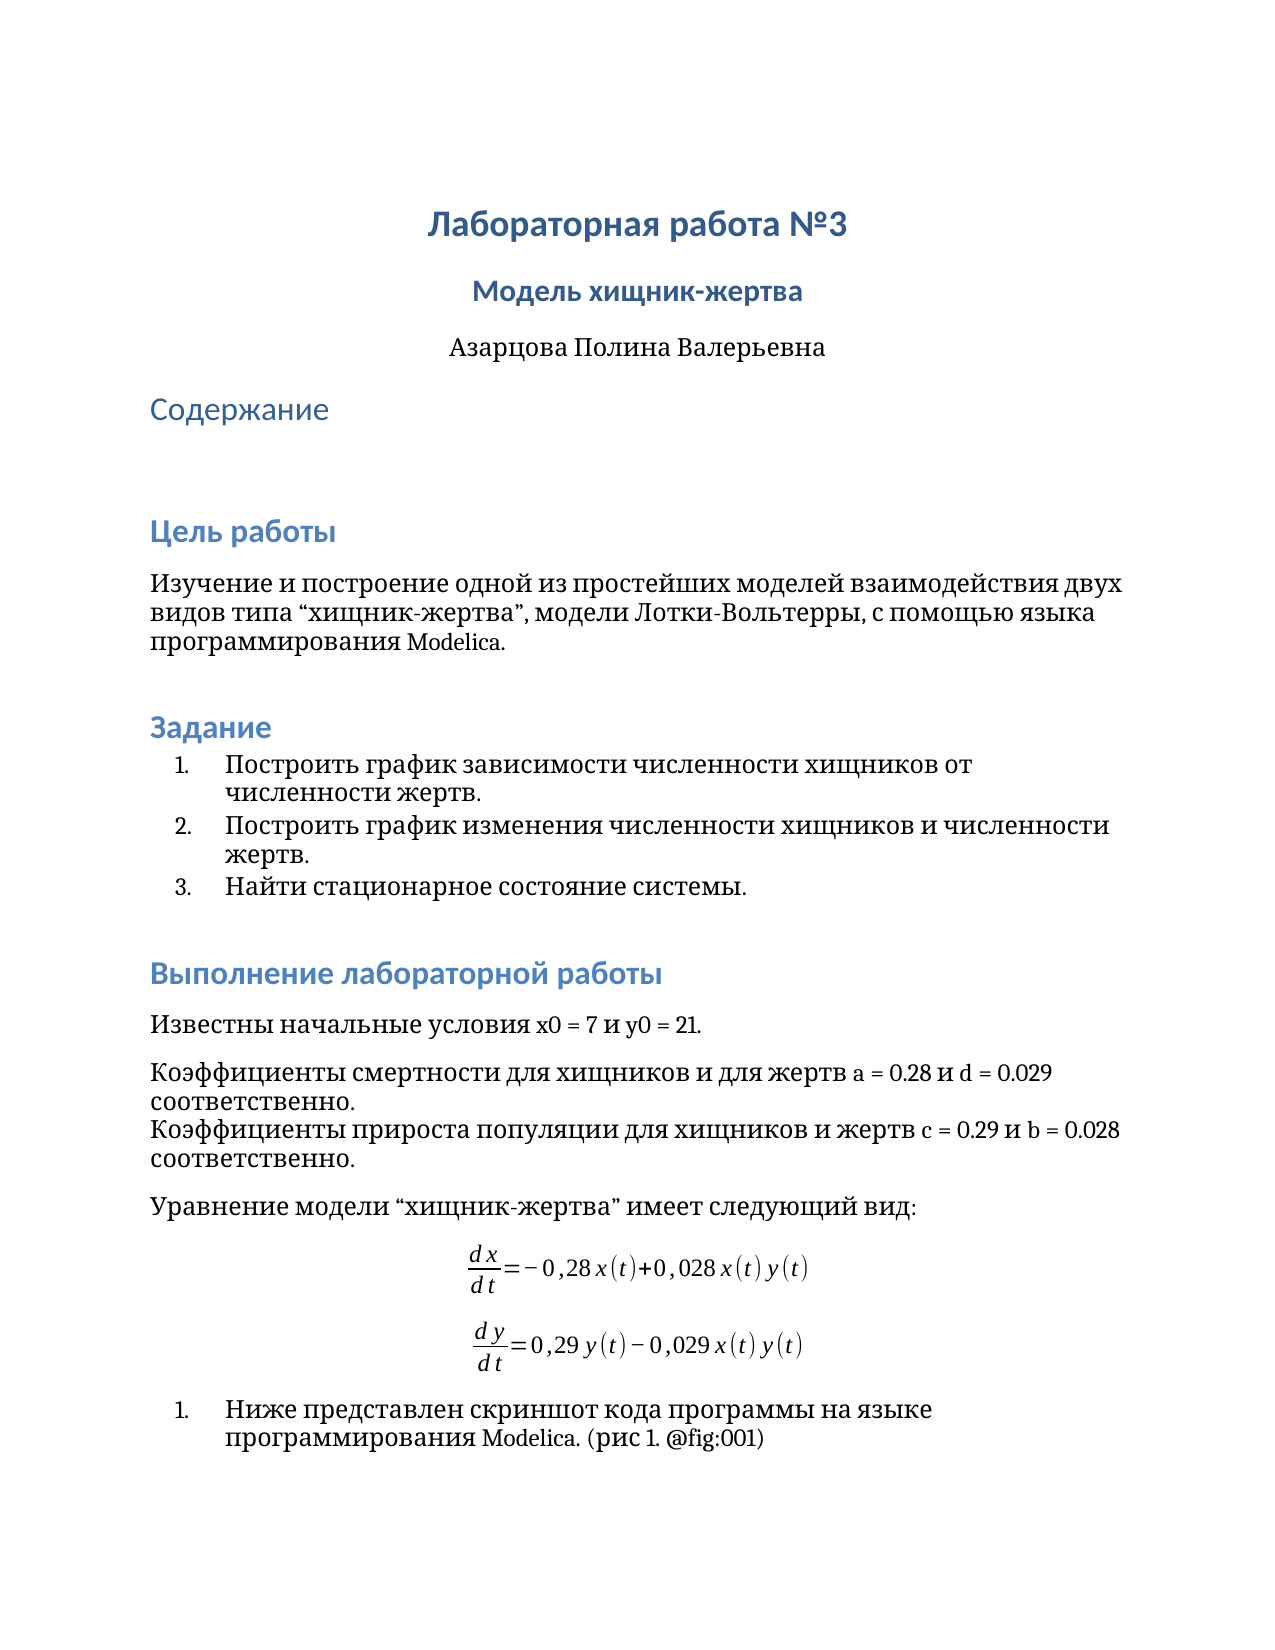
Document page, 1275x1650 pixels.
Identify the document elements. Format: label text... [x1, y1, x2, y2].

subtitle Модель хищник-жертва [150, 271, 1125, 309]
list Построить график изменения численности хищников и численности жертв. [175, 812, 1125, 869]
title Лабораторная работа №3 [150, 200, 1125, 246]
subtitle Цель работы [150, 510, 1125, 551]
text Известны начальные условия x0 = 7 и y0 = 21. [150, 1011, 1125, 1040]
text Азарцова Полина Валерьевна [150, 334, 1125, 363]
text Уравнение модели “хищник-жертва” имеет следующий вид: [150, 1193, 1125, 1221]
list Ниже представлен скриншот кода программы на языке программирования Modelica. (рис 1. @fig:001) [175, 1396, 1125, 1453]
list Найти стационарное состояние системы. [175, 873, 1125, 902]
subtitle Выполнение лабораторной работы [150, 952, 1125, 993]
text Коэффициенты смертности для хищников и для жертв a = 0.28 и d = 0.029 соответственно. Коэффициенты прироста популяции для хищников и жертв c = 0.29 и b = 0.028 соответственно. [150, 1059, 1125, 1174]
text Изучение и построение одной из простейших моделей взаимодействия двух видов типа “хищник-жертва”, модели Лотки-Вольтерры, с помощью языка программирования Modelica. [150, 570, 1125, 656]
subtitle Задание [150, 706, 1125, 747]
list Построить график зависимости численности хищников от численности жертв. [175, 751, 1125, 808]
